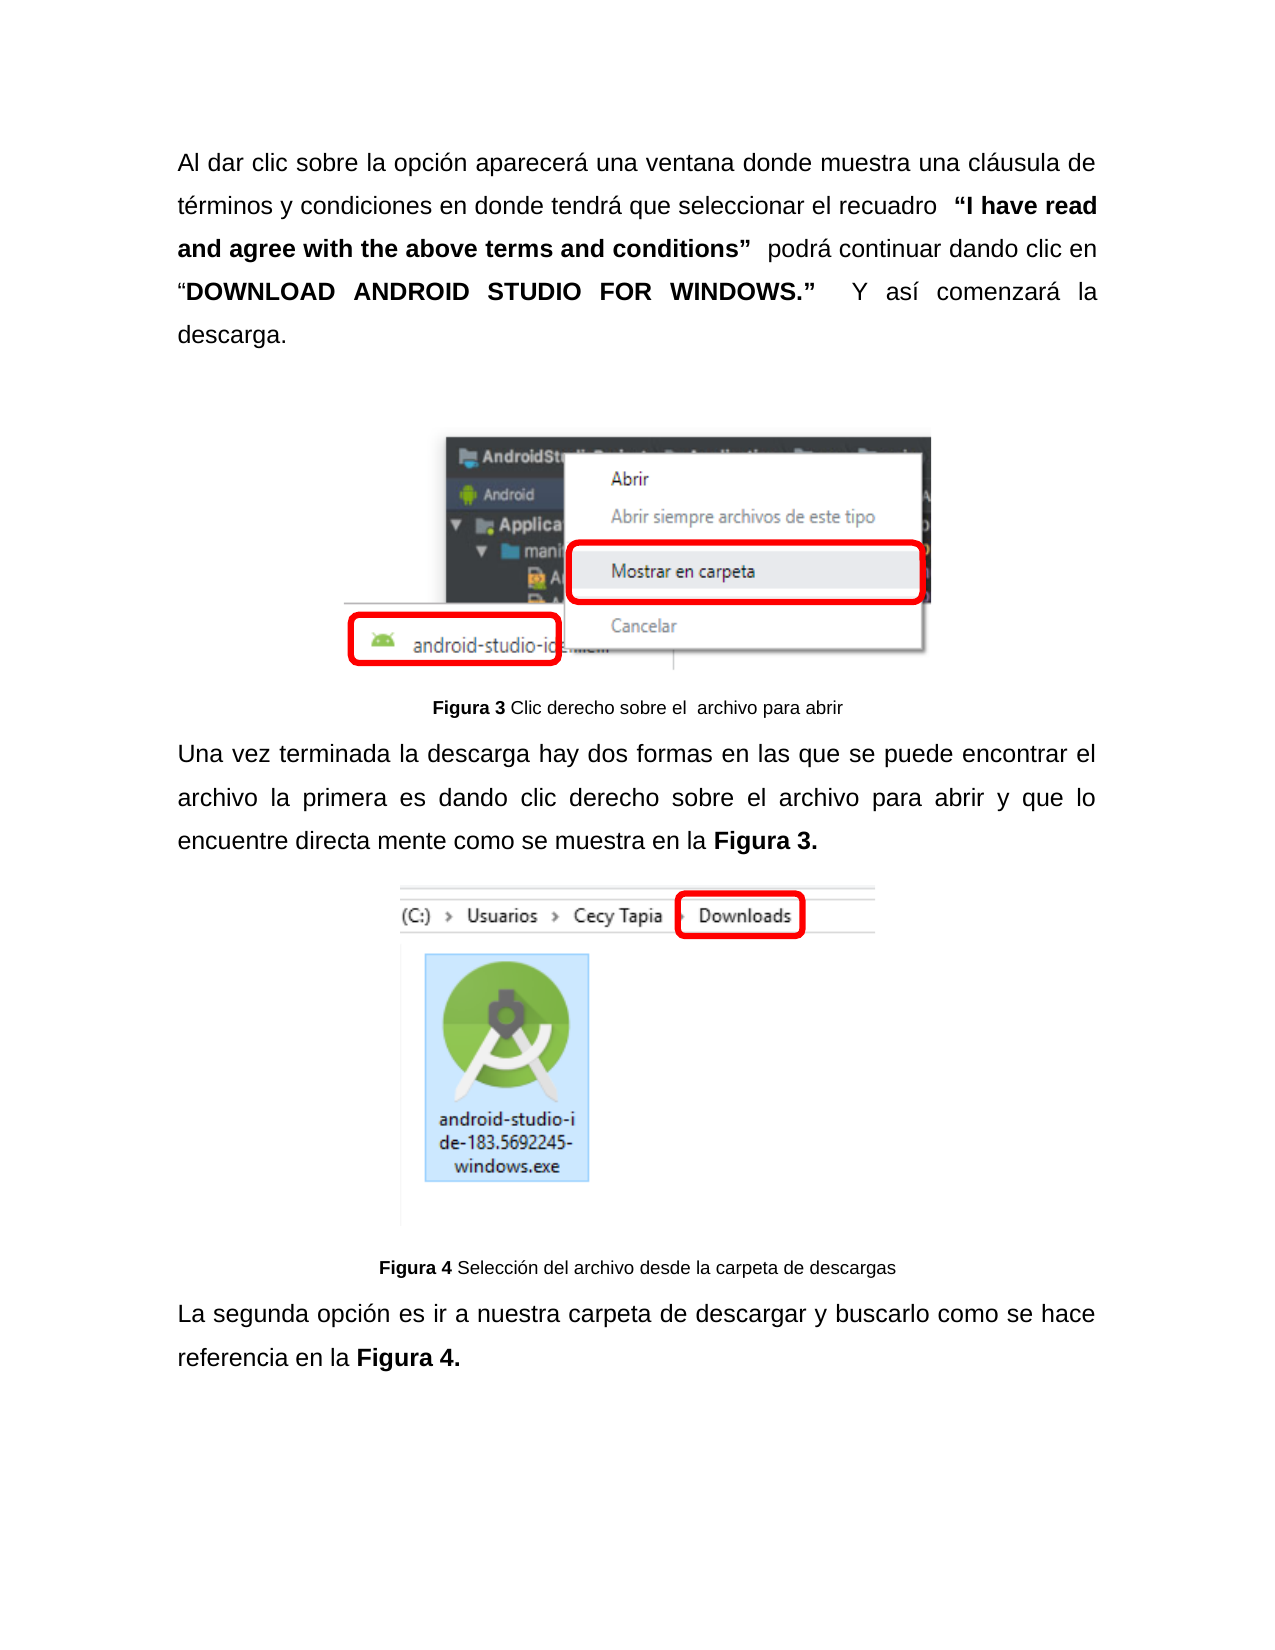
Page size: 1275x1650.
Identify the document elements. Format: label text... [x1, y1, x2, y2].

text Figura 3 Clic derecho sobre el archivo para abrir [177, 697, 1098, 718]
picture [400, 885, 876, 1226]
text Figura 4 Selección del archivo desde la carpeta de descargas [177, 1257, 1098, 1279]
text Una vez terminada la descarga hay dos formas en las que se puede encontrar el archivo la primera es dando clic derecho sobre el archivo para abrir y que lo encuentre directa mente como se muestra en la Figura 3. [177, 739, 1098, 854]
text La segunda opción es ir a nuestra carpeta de descargar y buscarlo como se hace referencia en la Figura 4. [177, 1299, 1098, 1371]
text Al dar clic sobre la opción aparecerá una ventana donde muestra una cláusula de términos y condiciones en donde tendrá que seleccionar el recuadro “I have read and agree with the above terms and conditions” podrá continuar dando clic en “DOWNLOAD ANDROID STUDIO FOR WINDOWS.” Y así comenzará la descarga. [177, 148, 1098, 349]
picture [343, 427, 932, 678]
